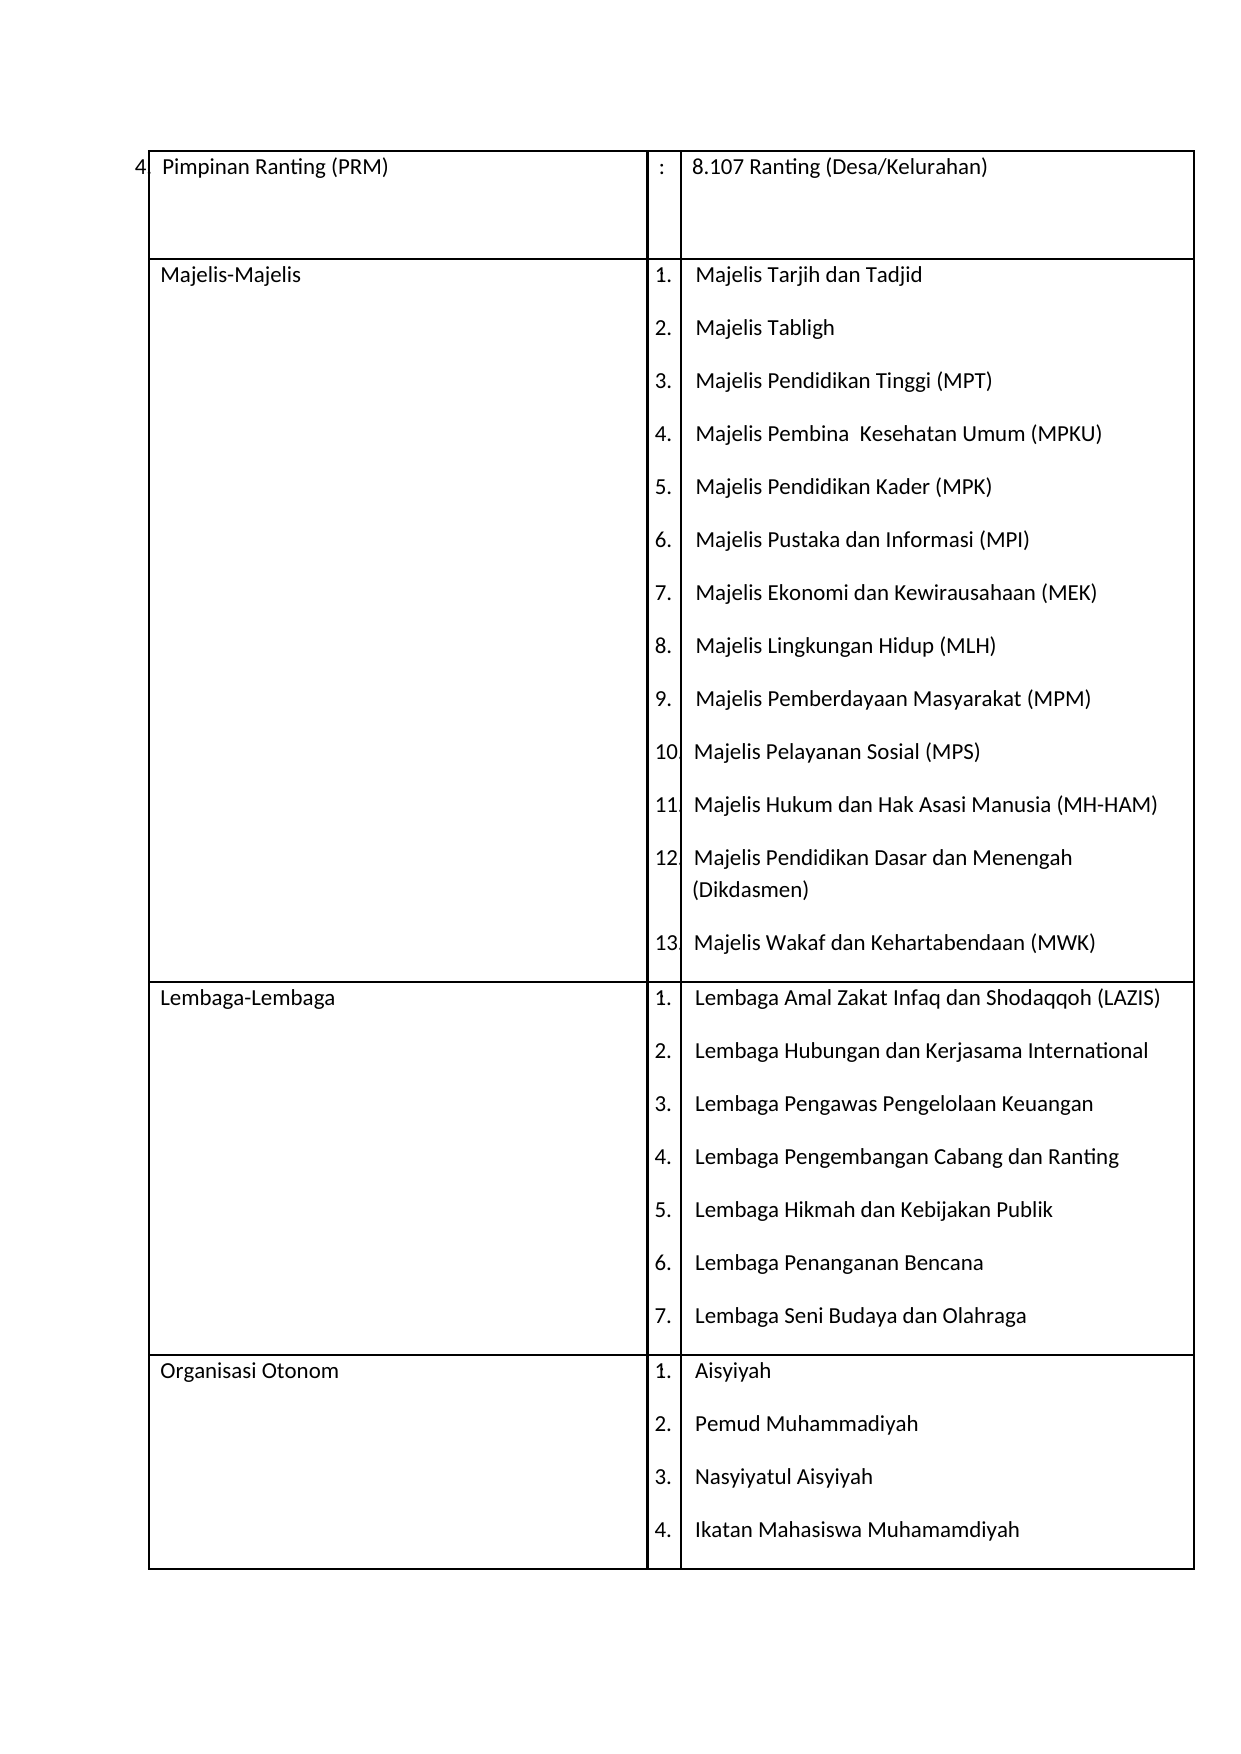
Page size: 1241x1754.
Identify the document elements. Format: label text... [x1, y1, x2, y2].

table_cell 1. Majelis Tarjih dan Tadjid 2. Majelis Tabligh 3. Majelis Pendidikan Tinggi (MPT) 4. Majelis Pembina Kesehatan Umum (MPKU) 5. Majelis Pendidikan Kader (MPK) 6. Majelis Pustaka dan Informasi (MPI) 7. Majelis Ekonomi dan Kewirausahaan (MEK) 8. Majelis Lingkungan Hidup (MLH) 9. Majelis Pemberdayaan Masyarakat (MPM) 10. Majelis Pelayanan Sosial (MPS) 11. Majelis Hukum dan Hak Asasi Manusia (MH-HAM) 12. Majelis Pendidikan Dasar dan Menengah (Dikdasmen) 13. Majelis Wakaf dan Kehartabendaan (MWK) [682, 260, 1193, 981]
table_cell : : : : [649, 152, 680, 258]
table_cell Organisasi Otonom [150, 1356, 646, 1568]
table_cell 1. Lembaga Amal Zakat Infaq dan Shodaqqoh (LAZIS) 2. Lembaga Hubungan dan Kerjasama International 3. Lembaga Pengawas Pengelolaan Keuangan 4. Lembaga Pengembangan Cabang dan Ranting 5. Lembaga Hikmah dan Kebijakan Publik 6. Lembaga Penanganan Bencana 7. Lembaga Seni Budaya dan Olahraga [682, 983, 1193, 1354]
table_cell : [649, 260, 680, 981]
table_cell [150, 152, 646, 258]
table_cell : [649, 983, 680, 1354]
table_cell Lembaga-Lembaga [150, 983, 646, 1354]
table_cell Majelis-Majelis [150, 260, 646, 981]
table_cell : [649, 1356, 680, 1568]
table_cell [682, 152, 1193, 258]
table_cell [682, 1356, 1193, 1568]
